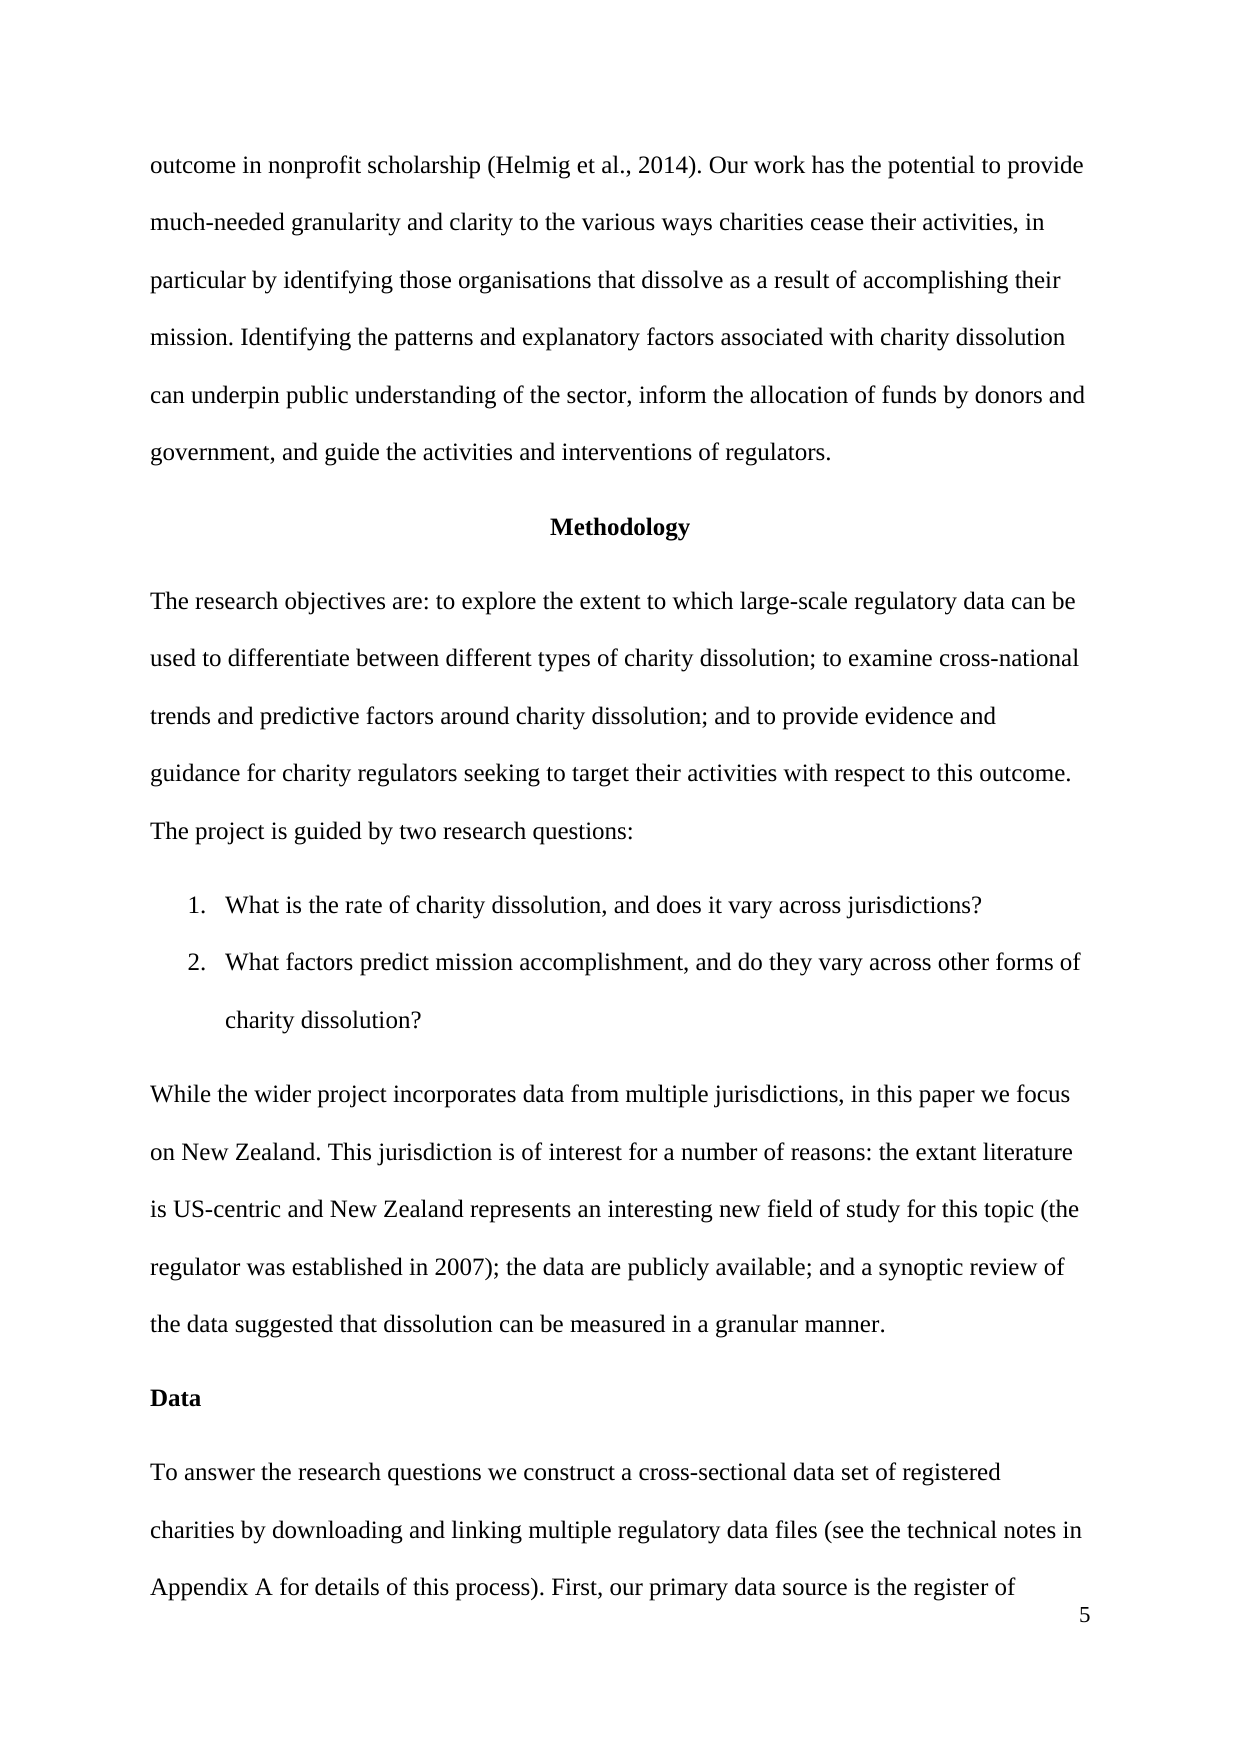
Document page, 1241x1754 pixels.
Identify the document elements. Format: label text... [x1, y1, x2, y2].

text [150, 150, 1090, 466]
text The research objectives are: to explore the extent to which large-scale regulatory data can be used to differentiate between different types of charity dissolution; to examine cross-national trends and predictive factors around charity dissolution; and to provide evidence and guidance for charity regulators seeking to target their activities with respect to this outcome. The project is guided by two research questions: [150, 586, 1090, 844]
text Methodology [150, 512, 1090, 540]
text While the wider project incorporates data from multiple jurisdictions, in this paper we focus on New Zealand. This jurisdiction is of interest for a number of reasons: the extant literature is US-centric and New Zealand represents an interesting new field of study for this topic (the regulator was established in 2007); the data are publicly available; and a synoptic review of the data suggested that dissolution can be measured in a granular manner. [150, 1079, 1090, 1338]
list What factors predict mission accomplishment, and do they vary across other forms of charity dissolution? [187, 947, 1090, 1034]
list What is the rate of charity dissolution, and does it vary across jurisdictions? [187, 890, 1090, 919]
text Data [150, 1383, 1090, 1412]
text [150, 1457, 1090, 1601]
